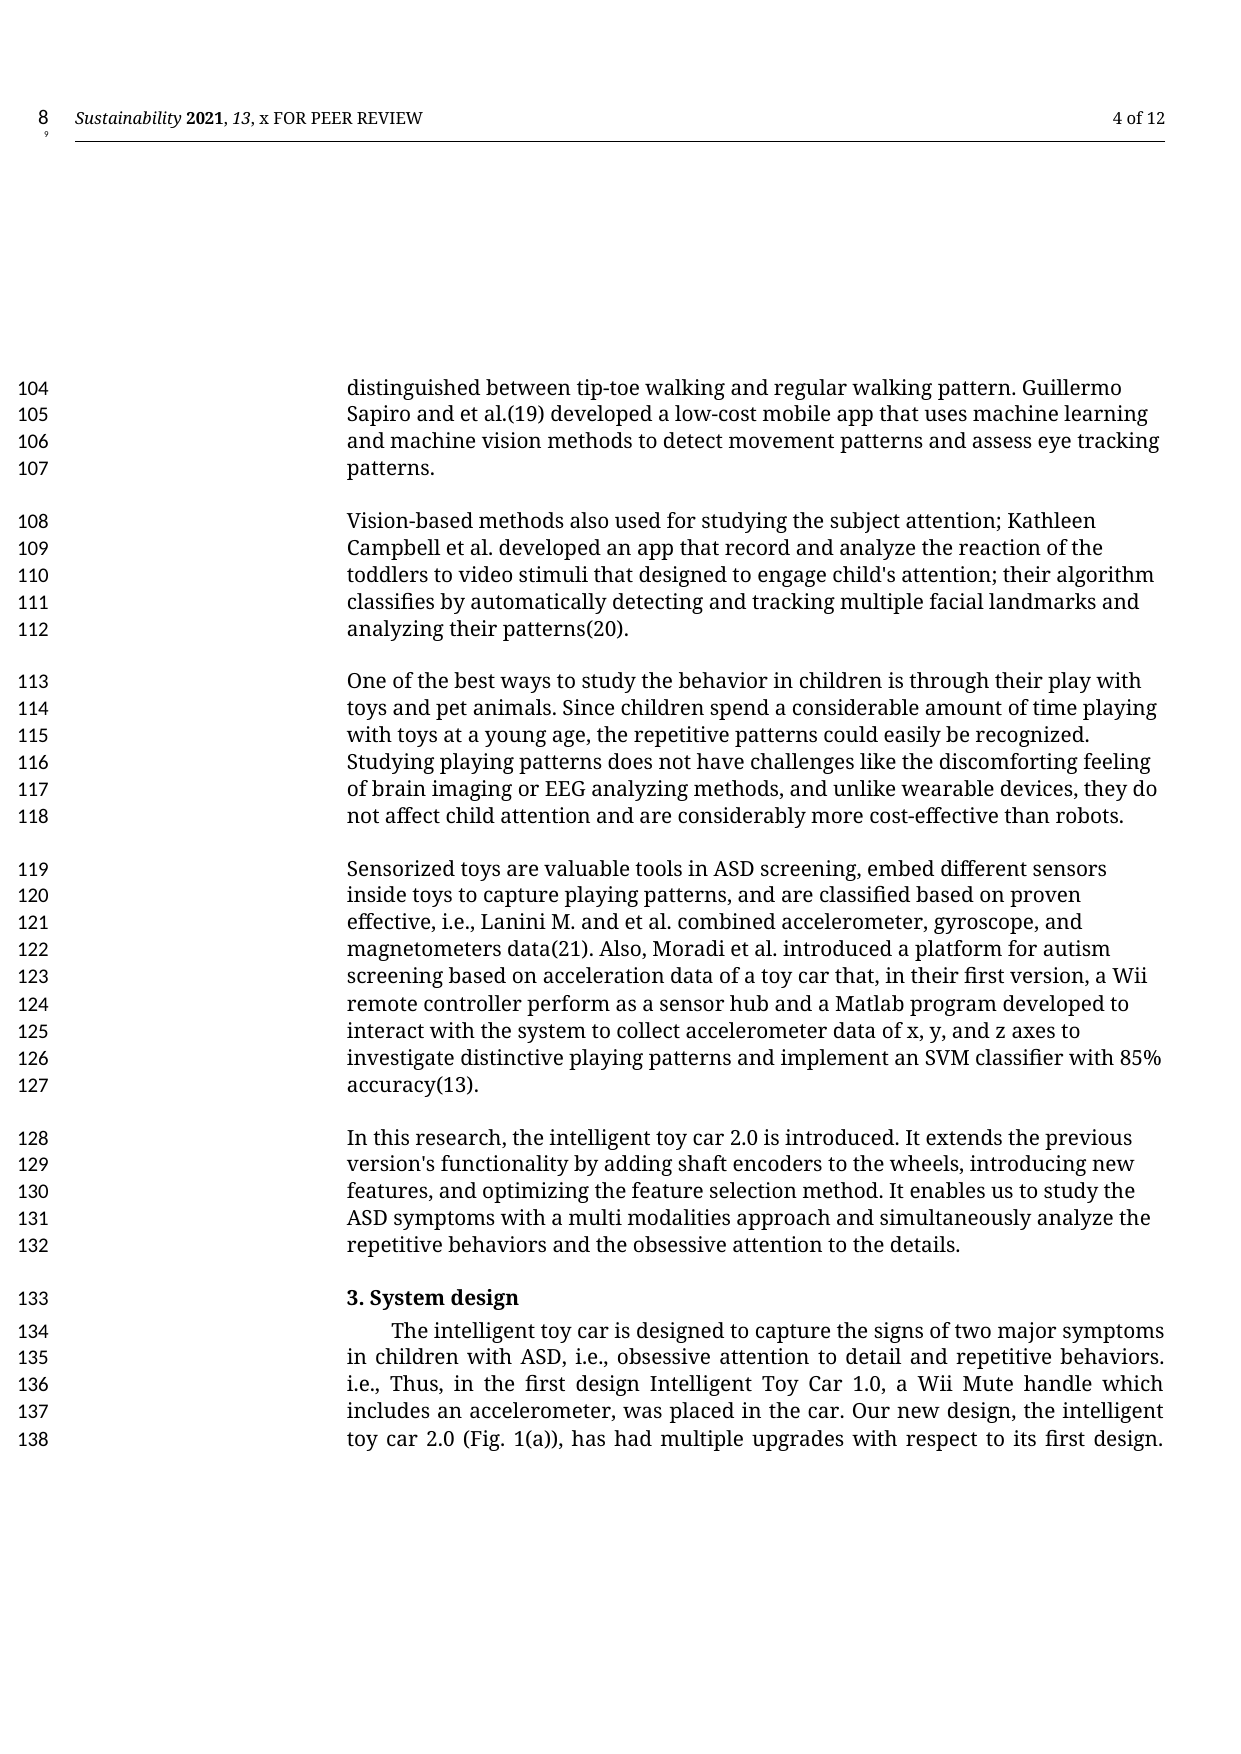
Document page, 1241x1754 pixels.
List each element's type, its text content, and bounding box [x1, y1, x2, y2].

subtitle Sensorized toys are valuable tools in ASD screening, embed different sensors inside toys to capture playing patterns, and are classified based on proven effective, i.e., Lanini M. and et al. combined accelerometer, gyroscope, and magnetometers data(21). Also, Moradi et al. introduced a platform for autism screening based on acceleration data of a toy car that, in their first version, a Wii remote controller perform as a sensor hub and a Matlab program developed to interact with the system to collect accelerometer data of x, y, and z axes to investigate distinctive playing patterns and implement an SVM classifier with 85% accuracy(13). [347, 855, 1165, 1098]
subtitle One of the best ways to study the behavior in children is through their play with toys and pet animals. Since children spend a considerable amount of time playing with toys at a young age, the repetitive patterns could easily be recognized. Studying playing patterns does not have challenges like the discomforting feeling of brain imaging or EEG analyzing methods, and unlike wearable devices, they do not affect child attention and are considerably more cost-effective than robots. [347, 667, 1165, 830]
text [347, 1317, 1165, 1452]
subtitle 3. System design [347, 1284, 1165, 1311]
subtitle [347, 374, 1165, 482]
subtitle Vision-based methods also used for studying the subject attention; Kathleen Campbell et al. developed an app that record and analyze the reaction of the toddlers to video stimuli that designed to engage child's attention; their algorithm classifies by automatically detecting and tracking multiple facial landmarks and analyzing their patterns(20). [347, 507, 1165, 642]
subtitle In this research, the intelligent toy car 2.0 is introduced. It extends the previous version's functionality by adding shaft encoders to the wheels, introducing new features, and optimizing the feature selection method. It enables us to study the ASD symptoms with a multi modalities approach and simultaneously analyze the repetitive behaviors and the obsessive attention to the details. [347, 1123, 1165, 1259]
